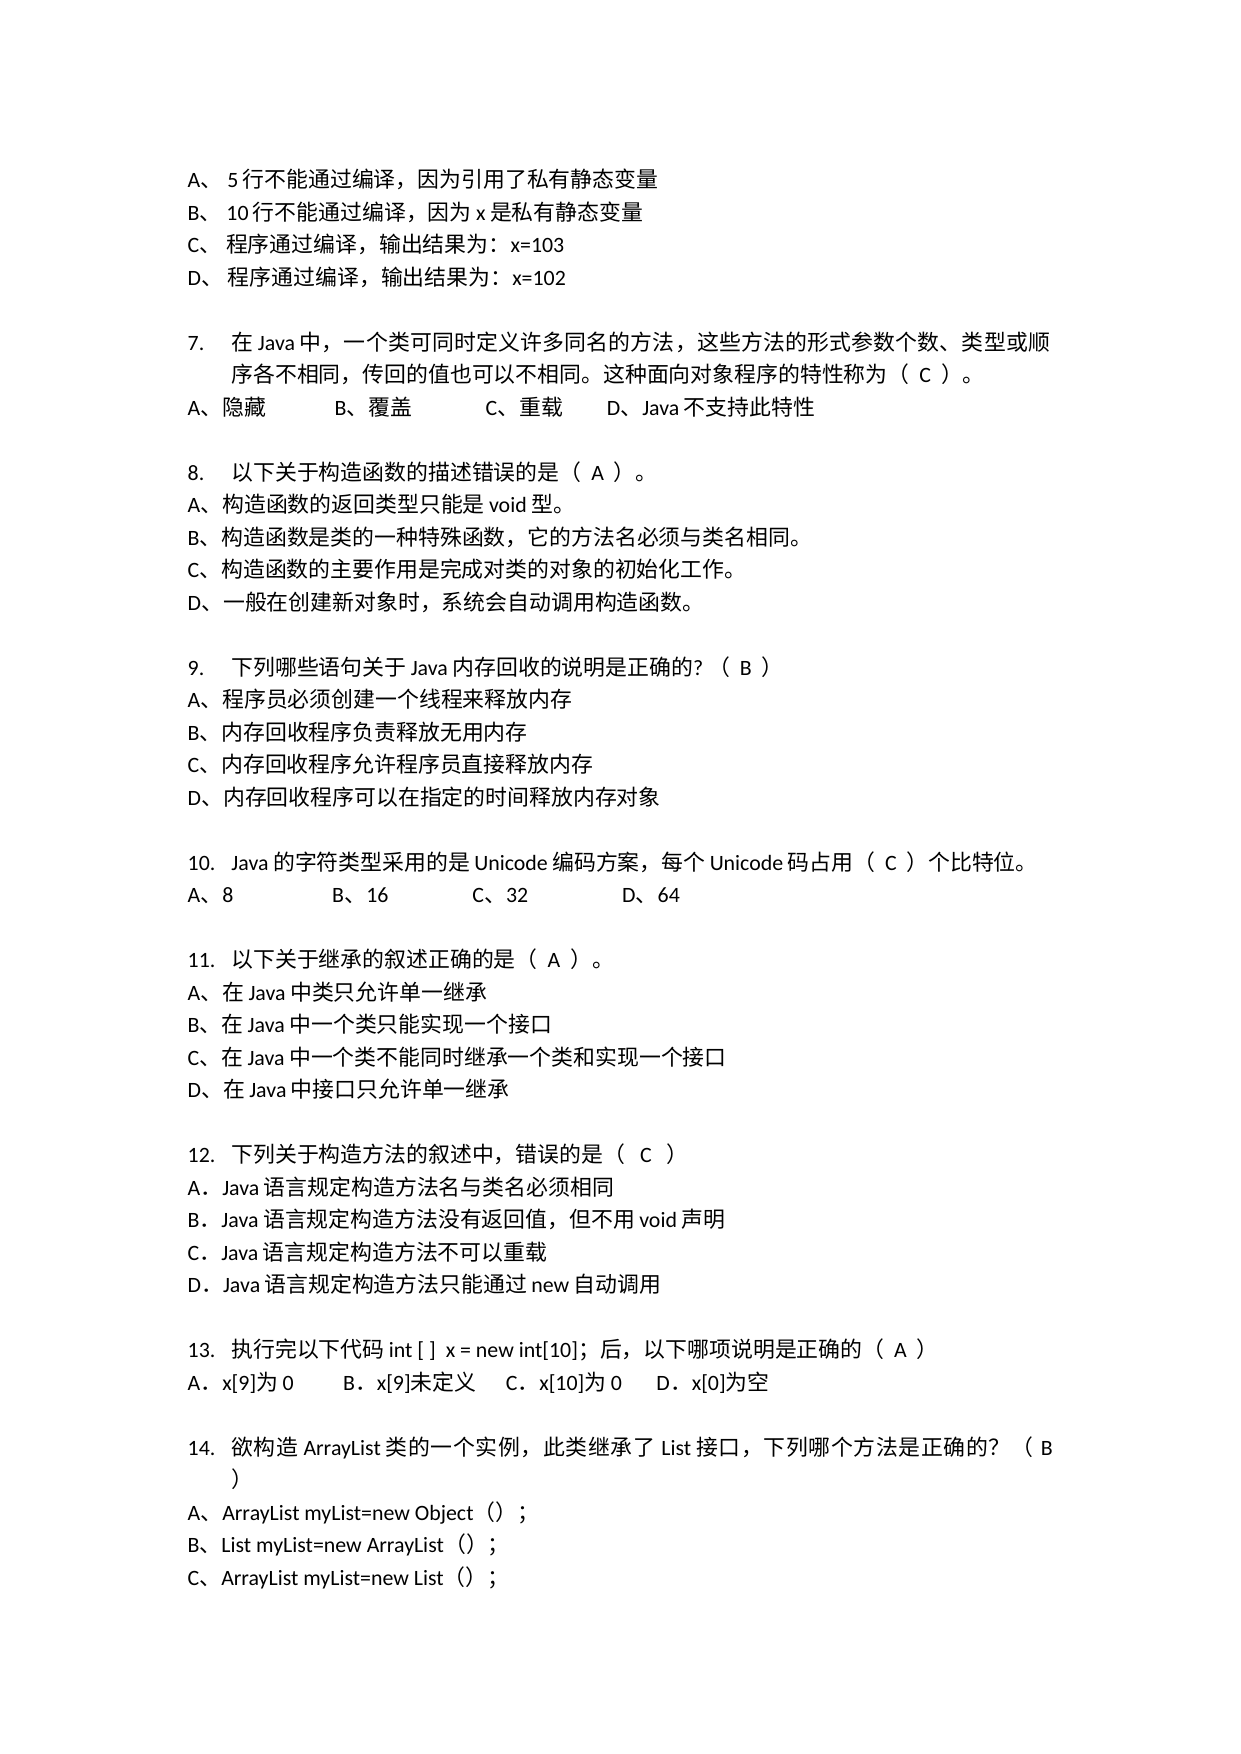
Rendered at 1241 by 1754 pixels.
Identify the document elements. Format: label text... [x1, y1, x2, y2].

text D、内存回收程序可以在指定的时间释放内存对象 [187, 779, 1053, 812]
list 以下关于继承的叙述正确的是（ A ）。 [187, 942, 1053, 974]
list 欲构造ArrayList类的一个实例，此类继承了List接口，下列哪个方法是正确的？（ B ） [187, 1429, 1053, 1494]
text D．Java语言规定构造方法只能通过new自动调用 [187, 1267, 1053, 1299]
text B、在Java中一个类只能实现一个接口 [187, 1007, 1053, 1039]
text B、内存回收程序负责释放无用内存 [187, 714, 1053, 747]
text D、在Java中接口只允许单一继承 [187, 1072, 1053, 1104]
list 执行完以下代码int [ ] x = new int[10]；后，以下哪项说明是正确的（ A ） [187, 1332, 1053, 1364]
list Java的字符类型采用的是Unicode编码方案，每个Unicode码占用（ C ）个比特位。 [187, 844, 1053, 877]
text D、一般在创建新对象时，系统会自动调用构造函数。 [187, 584, 1053, 617]
text A．x[9]为0 B．x[9]未定义 C．x[10]为0 D．x[0]为空 [187, 1364, 1053, 1397]
text B、构造函数是类的一种特殊函数，它的方法名必须与类名相同。 [187, 519, 1053, 552]
text C、在Java中一个类不能同时继承一个类和实现一个接口 [187, 1039, 1053, 1072]
text C、ArrayList myList=new List（）； [187, 1559, 1053, 1592]
text A、构造函数的返回类型只能是void型。 [187, 487, 1053, 519]
text A、8 B、、32 D、64 [187, 877, 1053, 909]
text B．Java语言规定构造方法没有返回值，但不用void声明 [187, 1202, 1053, 1234]
list 在Java中，一个类可同时定义许多同名的方法，这些方法的形式参数个数、类型或顺序各不相同，传回的值也可以不相同。这种面向对象程序的特性称为（ C ）。 [187, 324, 1053, 389]
text B、 10行不能通过编译，因为x是私有静态变量 [187, 194, 1053, 227]
list 下列哪些语句关于Java内存回收的说明是正确的? （ B ） [187, 649, 1053, 682]
text A、程序员必须创建一个线程来释放内存 [187, 682, 1053, 714]
text D、 程序通过编译，输出结果为：x=102 [187, 259, 1053, 292]
text C、 程序通过编译，输出结果为：x=103 [187, 227, 1053, 259]
list 下列关于构造方法的叙述中，错误的是（ C ） [187, 1137, 1053, 1169]
text A、 5行不能通过编译，因为引用了私有静态变量 [187, 162, 1053, 194]
text C．Java语言规定构造方法不可以重载 [187, 1234, 1053, 1267]
text B、List myList=new ArrayList（）； [187, 1527, 1053, 1559]
text A、隐藏 B、覆盖 C、重载 D、Java不支持此特性 [187, 389, 1053, 422]
text A、在Java中类只允许单一继承 [187, 974, 1053, 1007]
text A、ArrayList myList=new Object（）； [187, 1494, 1053, 1527]
text A．Java语言规定构造方法名与类名必须相同 [187, 1169, 1053, 1202]
text C、构造函数的主要作用是完成对类的对象的初始化工作。 [187, 552, 1053, 584]
text C、内存回收程序允许程序员直接释放内存 [187, 747, 1053, 779]
list 以下关于构造函数的描述错误的是（ A ）。 [187, 454, 1053, 487]
